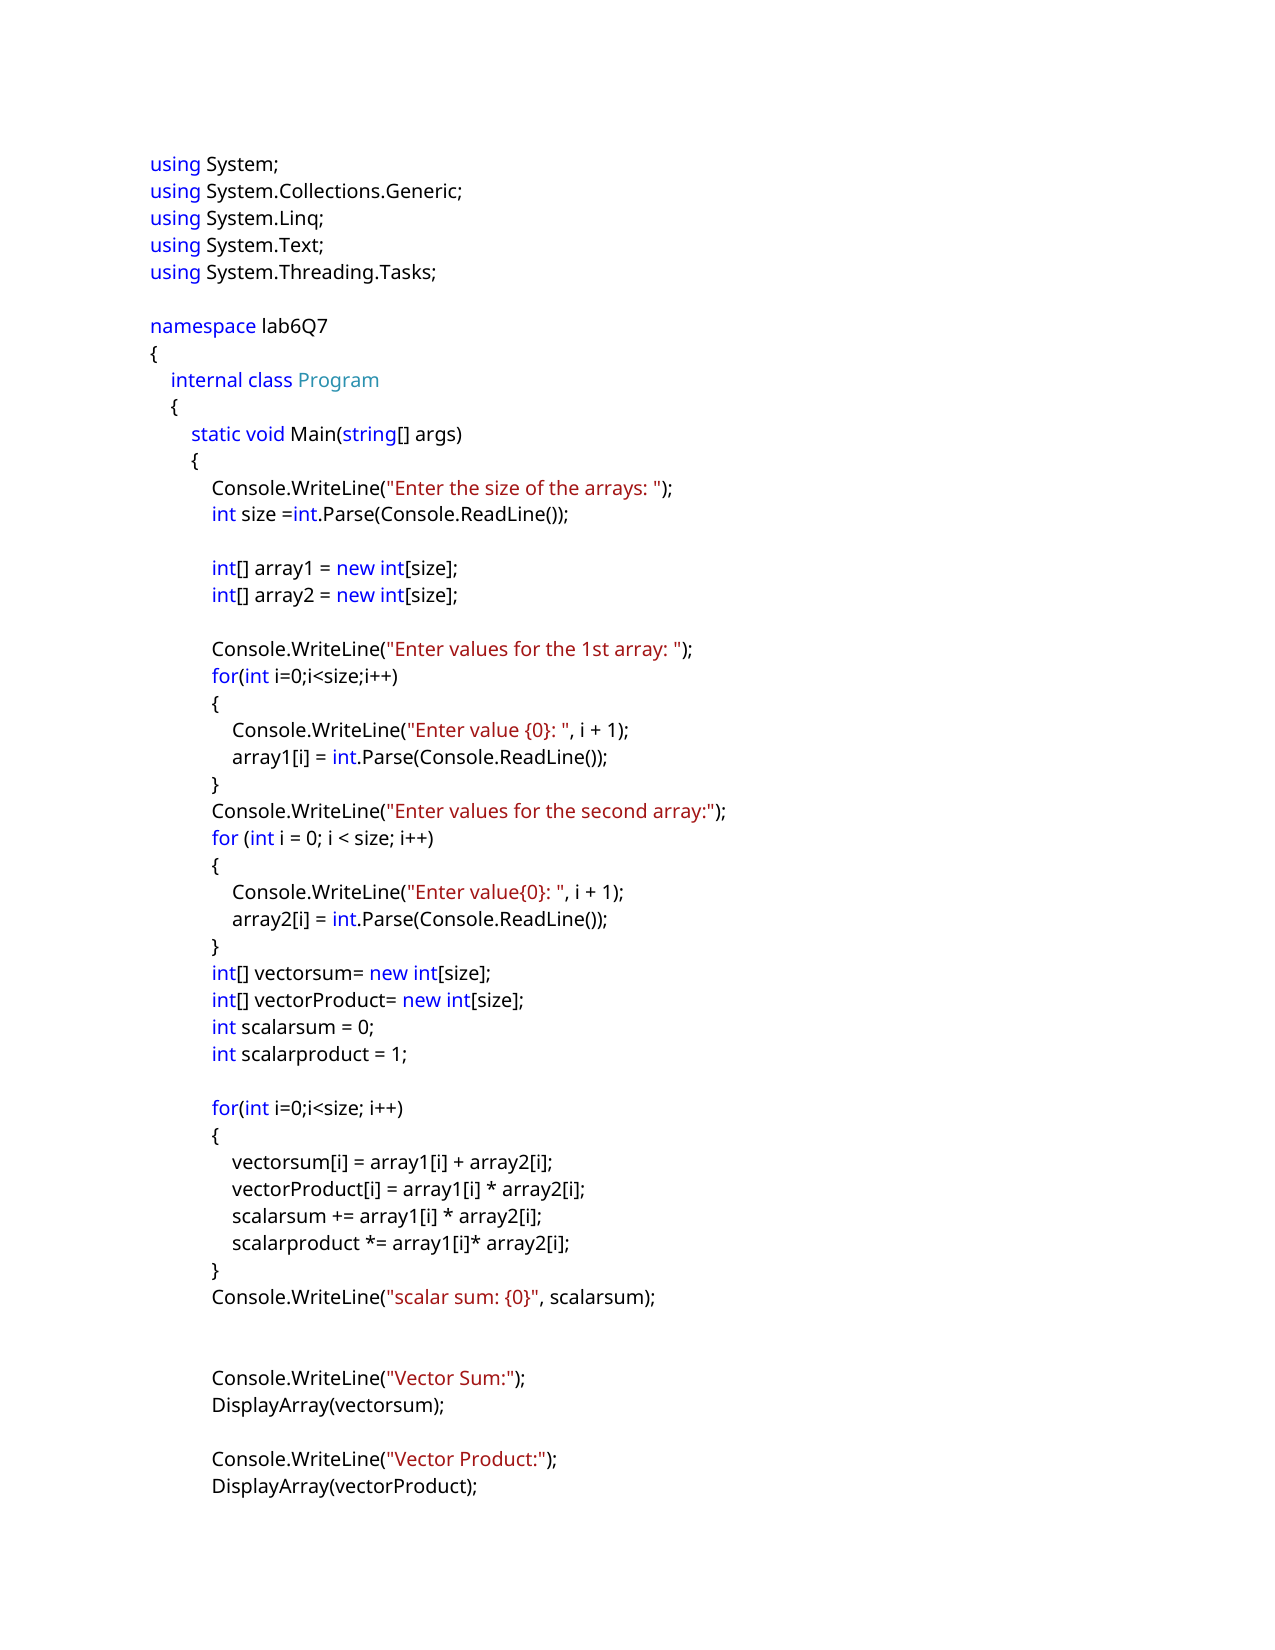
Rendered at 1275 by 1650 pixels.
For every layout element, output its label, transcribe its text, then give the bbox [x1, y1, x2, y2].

text scalarproduct *= array1[i]* array2[i]; [150, 1229, 1125, 1256]
text { [150, 689, 1125, 717]
text vectorProduct[i] = array1[i] * array2[i]; [150, 1175, 1125, 1202]
text int scalarproduct = 1; [150, 1040, 1125, 1067]
text Console.WriteLine("Enter values for the 1st array: "); [150, 636, 1125, 663]
text Console.WriteLine("Enter value{0}: ", i + 1); [150, 878, 1125, 905]
text internal class Program [150, 366, 1125, 393]
text int[] vectorProduct= new int[size]; [150, 986, 1125, 1013]
text static void Main(string[] args) [150, 420, 1125, 447]
text using System.Linq; [150, 204, 1125, 231]
text for(int i=0;i<size; i++) [150, 1094, 1125, 1121]
text { [150, 1121, 1125, 1148]
text int[] array1 = new int[size]; [150, 555, 1125, 582]
text DisplayArray(vectorProduct); [150, 1472, 1125, 1499]
text Console.WriteLine("scalar sum: {0}", scalarsum); [150, 1283, 1125, 1310]
text using System.Collections.Generic; [150, 177, 1125, 204]
text { [150, 339, 1125, 366]
text } [150, 1256, 1125, 1283]
text vectorsum[i] = array1[i] + array2[i]; [150, 1148, 1125, 1175]
text using System; [150, 150, 1125, 177]
text for(int i=0;i<size;i++) [150, 663, 1125, 689]
text { [150, 447, 1125, 474]
text using System.Text; [150, 231, 1125, 258]
text int[] array2 = new int[size]; [150, 582, 1125, 609]
text Console.WriteLine("Enter value {0}: ", i + 1); [150, 717, 1125, 743]
text } [150, 932, 1125, 959]
text array2[i] = int.Parse(Console.ReadLine()); [150, 905, 1125, 932]
text int scalarsum = 0; [150, 1013, 1125, 1040]
text for (int i = 0; i < size; i++) [150, 824, 1125, 851]
text using System.Threading.Tasks; [150, 258, 1125, 285]
text scalarsum += array1[i] * array2[i]; [150, 1202, 1125, 1229]
text } [150, 771, 1125, 797]
text Console.WriteLine("Enter values for the second array:"); [150, 797, 1125, 824]
text DisplayArray(vectorsum); [150, 1391, 1125, 1418]
text int size =int.Parse(Console.ReadLine()); [150, 501, 1125, 528]
text Console.WriteLine("Vector Sum:"); [150, 1364, 1125, 1391]
text array1[i] = int.Parse(Console.ReadLine()); [150, 743, 1125, 771]
text Console.WriteLine("Vector Product:"); [150, 1445, 1125, 1472]
text namespace lab6Q7 [150, 312, 1125, 339]
text Console.WriteLine("Enter the size of the arrays: "); [150, 474, 1125, 501]
text { [150, 393, 1125, 420]
text { [150, 851, 1125, 878]
text int[] vectorsum= new int[size]; [150, 959, 1125, 986]
